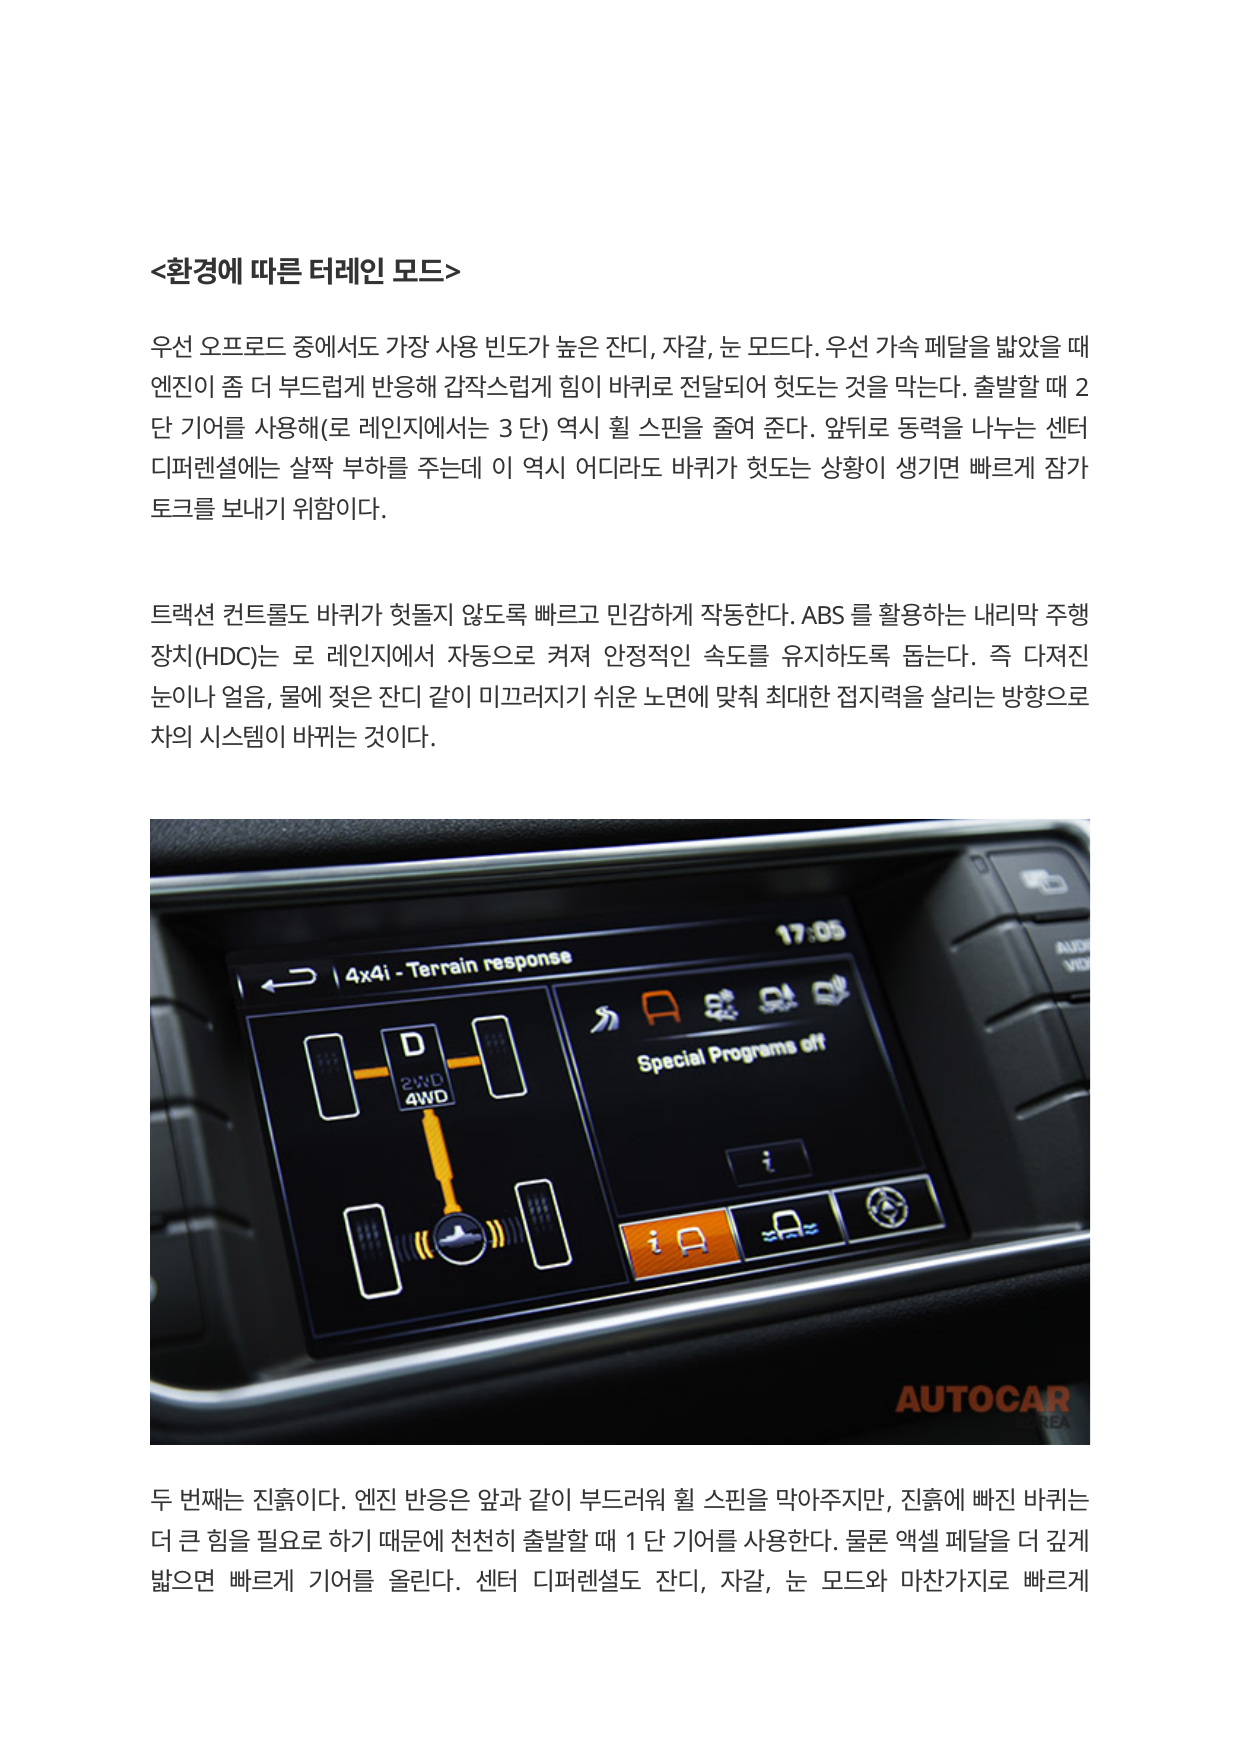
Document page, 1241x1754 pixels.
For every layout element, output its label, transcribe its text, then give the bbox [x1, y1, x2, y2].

text <환경에 따른 터레인 모드> [150, 249, 1090, 291]
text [150, 1476, 1090, 1598]
text 트랙션 컨트롤도 바퀴가 헛돌지 않도록 빠르고 민감하게 작동한다. ABS를 활용하는 내리막 주행 장치(HDC)는 로 레인지에서 자동으로 켜져 안정적인 속도를 유지하도록 돕는다. 즉 다져진 눈이나 얼음, 물에 젖은 잔디 같이 미끄러지기 쉬운 노면에 맞춰 최대한 접지력을 살리는 방향으로 차의 시스템이 바뀌는 것이다. [150, 591, 1090, 794]
text 우선 오프로드 중에서도 가장 사용 빈도가 높은 잔디, 자갈, 눈 모드다. 우선 가속 페달을 밟았을 때 엔진이 좀 더 부드럽게 반응해 갑작스럽게 힘이 바퀴로 전달되어 헛도는 것을 막는다. 출발할 때 2단 기어를 사용해(로 레인지에서는 3단) 역시 휠 스핀을 줄여 준다. 앞뒤로 동력을 나누는 센터 디퍼렌셜에는 살짝 부하를 주는데 이 역시 어디라도 바퀴가 헛도는 상황이 생기면 빠르게 잠가 토크를 보내기 위함이다. [150, 323, 1090, 566]
picture [150, 819, 1091, 1445]
